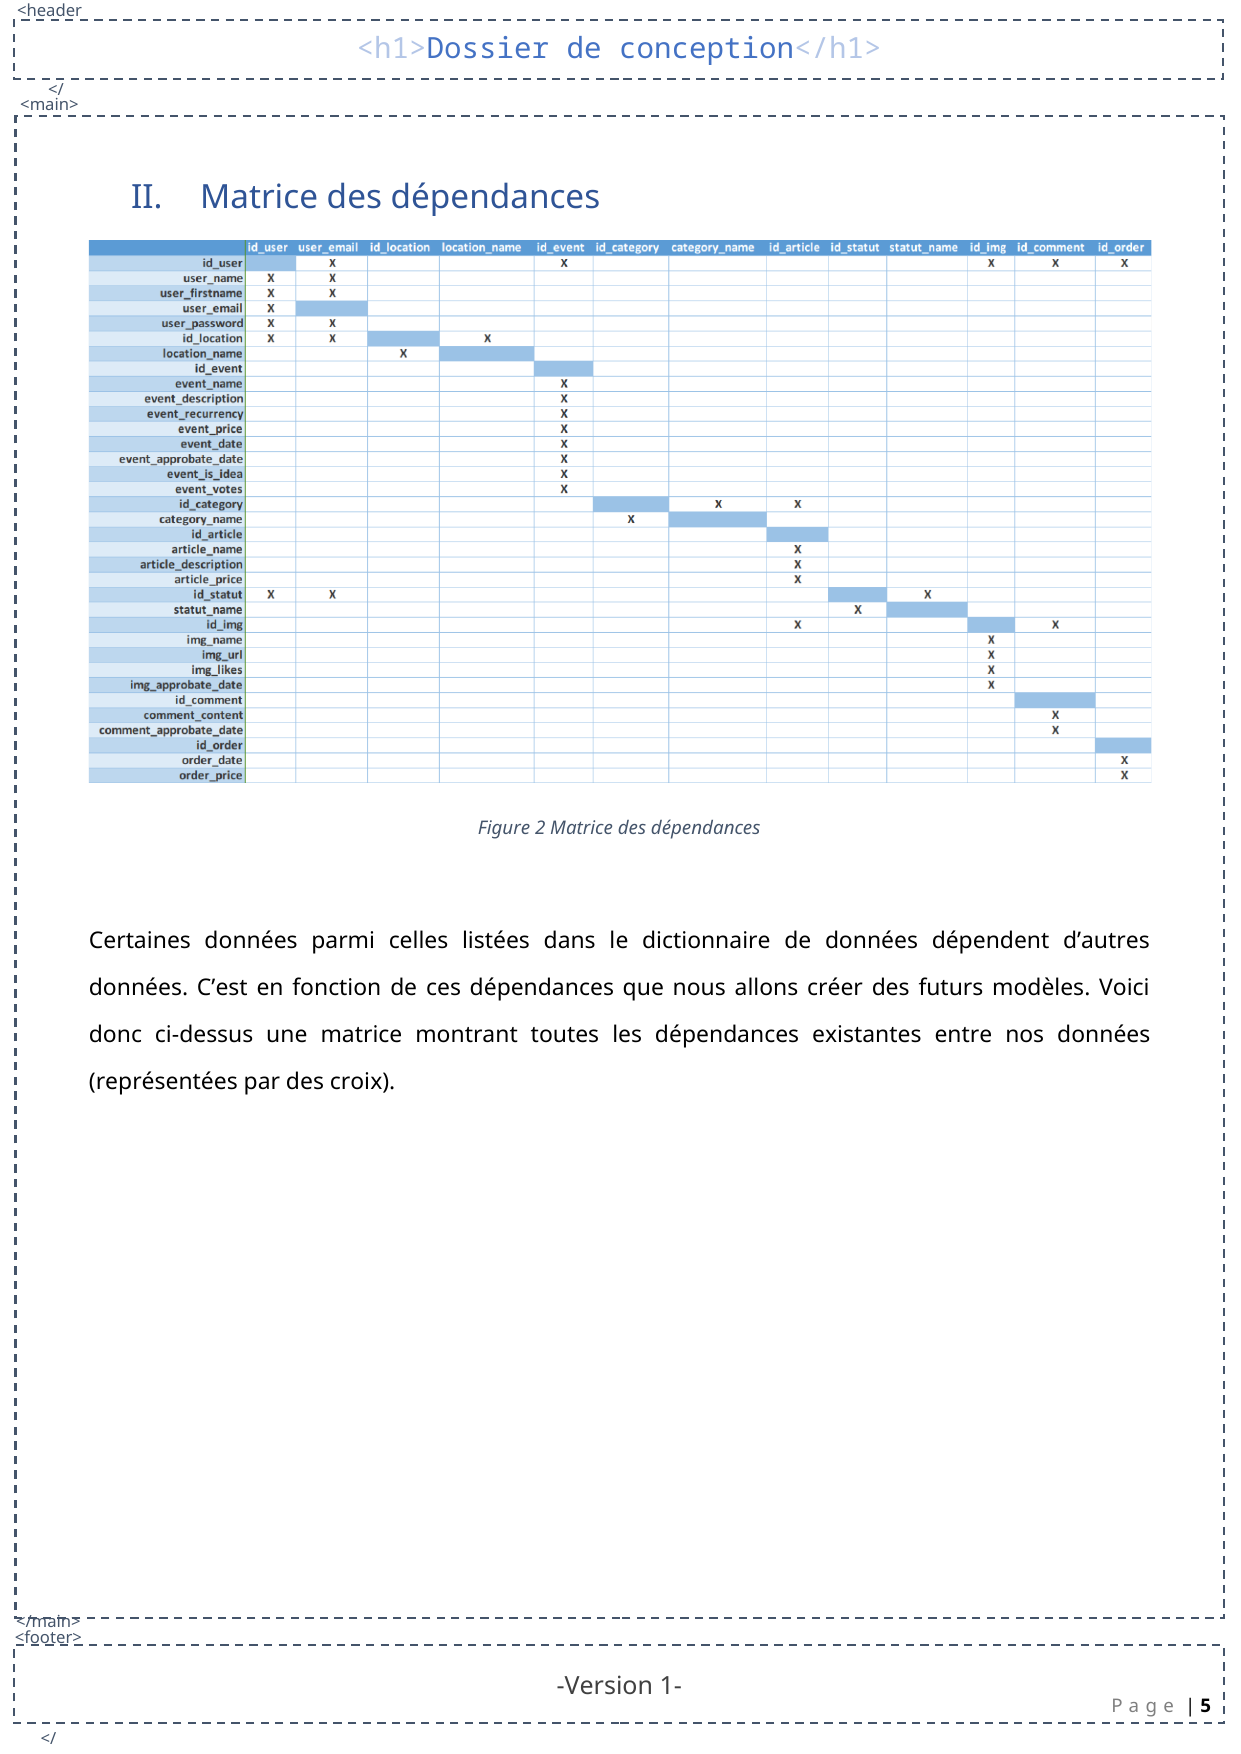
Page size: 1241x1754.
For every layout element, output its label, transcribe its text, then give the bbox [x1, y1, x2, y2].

text Figure 2 Matrice des dépendances [89, 814, 1152, 840]
picture [88, 240, 1152, 783]
subtitle Matrice des dépendances [162, 173, 1152, 218]
text Certaines données parmi celles listées dans le dictionnaire de données dépendent d’autres données. C’est en fonction de ces dépendances que nous allons créer des futurs modèles. Voici donc ci-dessus une matrice montrant toutes les dépendances existantes entre nos données (représentées par des croix). [89, 924, 1152, 1096]
